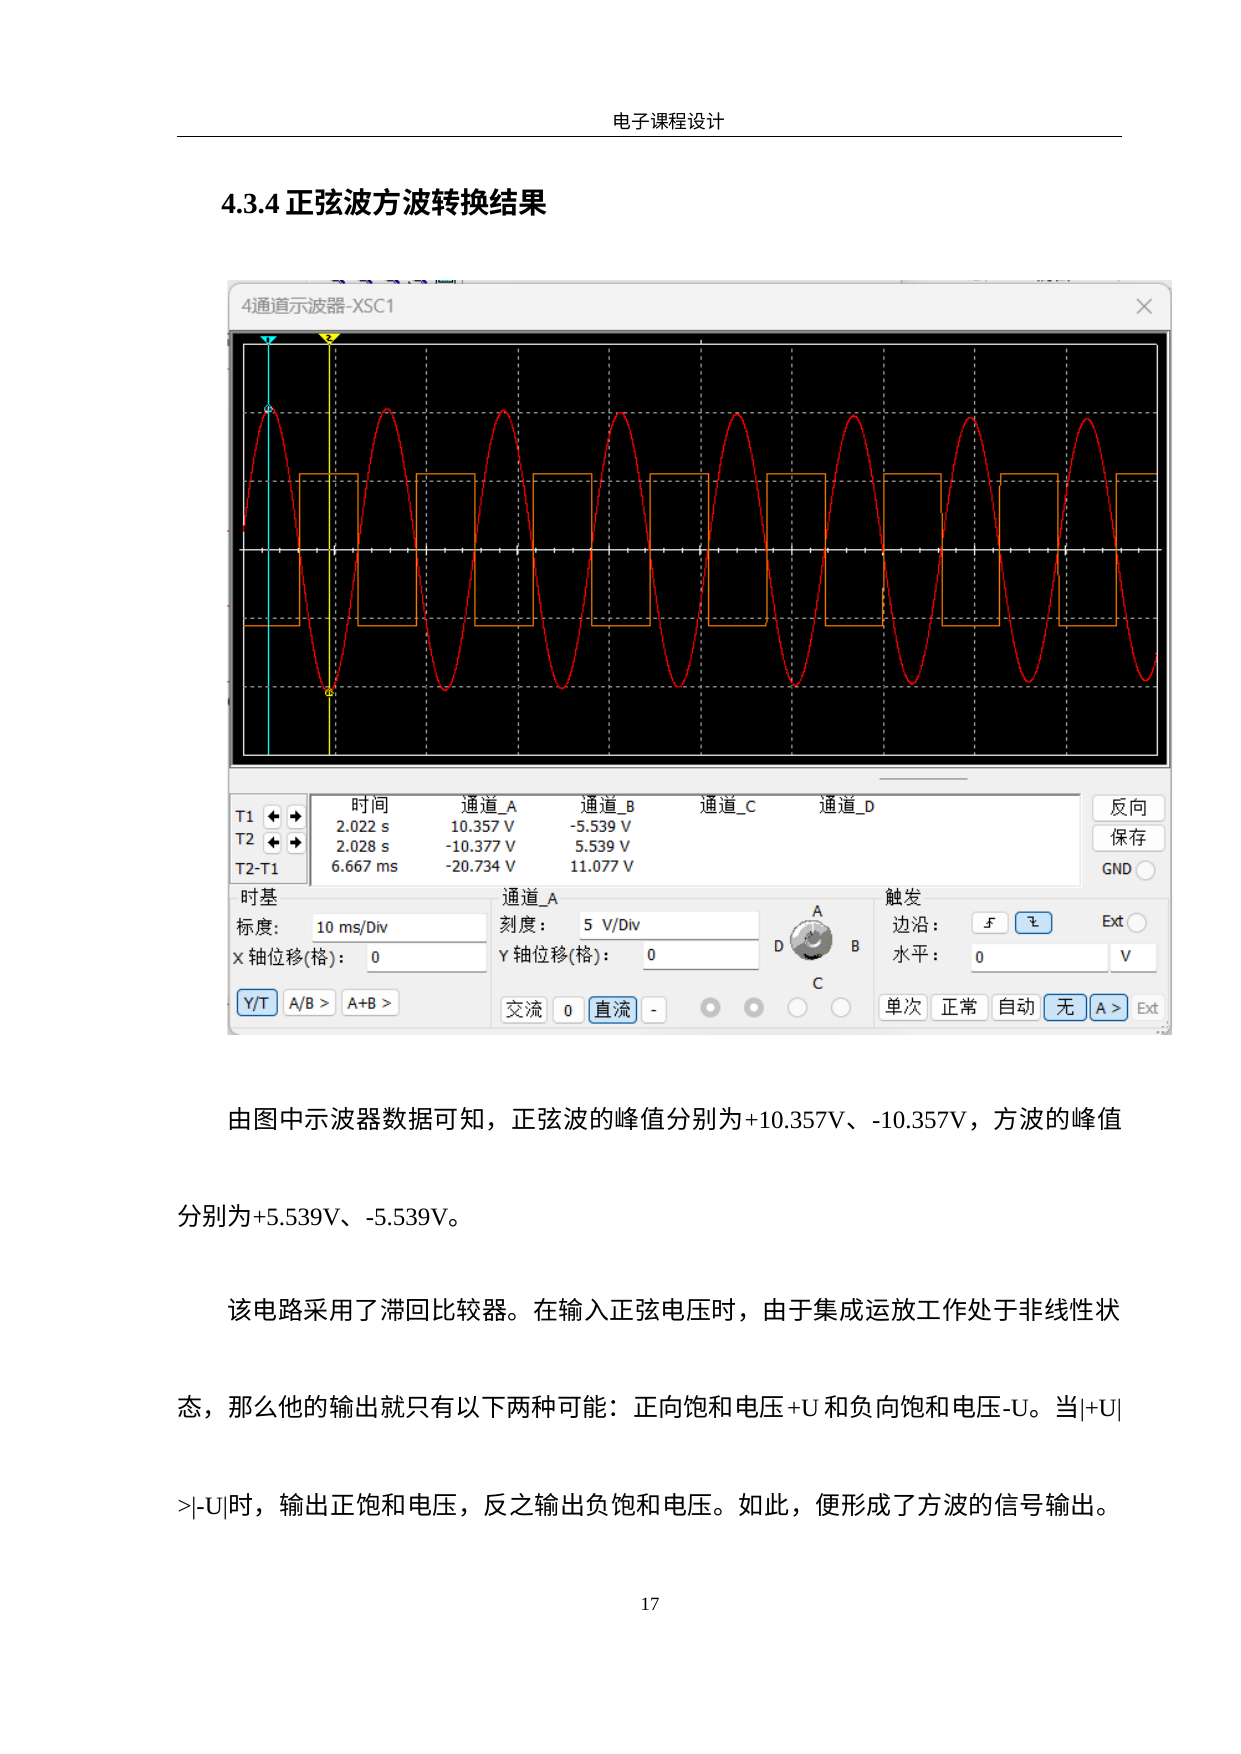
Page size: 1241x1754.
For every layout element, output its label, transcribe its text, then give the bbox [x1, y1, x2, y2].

subtitle 4.3.4正弦波方波转换结果 [177, 168, 1122, 233]
picture [227, 280, 1173, 1035]
text 该电路采用了滞回比较器。在输入正弦电压时，由于集成运放工作处于非线性状态，那么他的输出就只有以下两种可能：正向饱和电压+U和负向饱和电压-U。当|+U|>|-U|时，输出正饱和电压，反之输出负饱和电压。如此，便形成了方波的信号输出。对于该电路，输入信号对电路阈值电压起了决定性作用。 [177, 1276, 1122, 1536]
text 由图中示波器数据可知，正弦波的峰值分别为+10.357V、-10.357V，方波的峰值分别为+5.539V、-5.539V。 [177, 1085, 1122, 1247]
